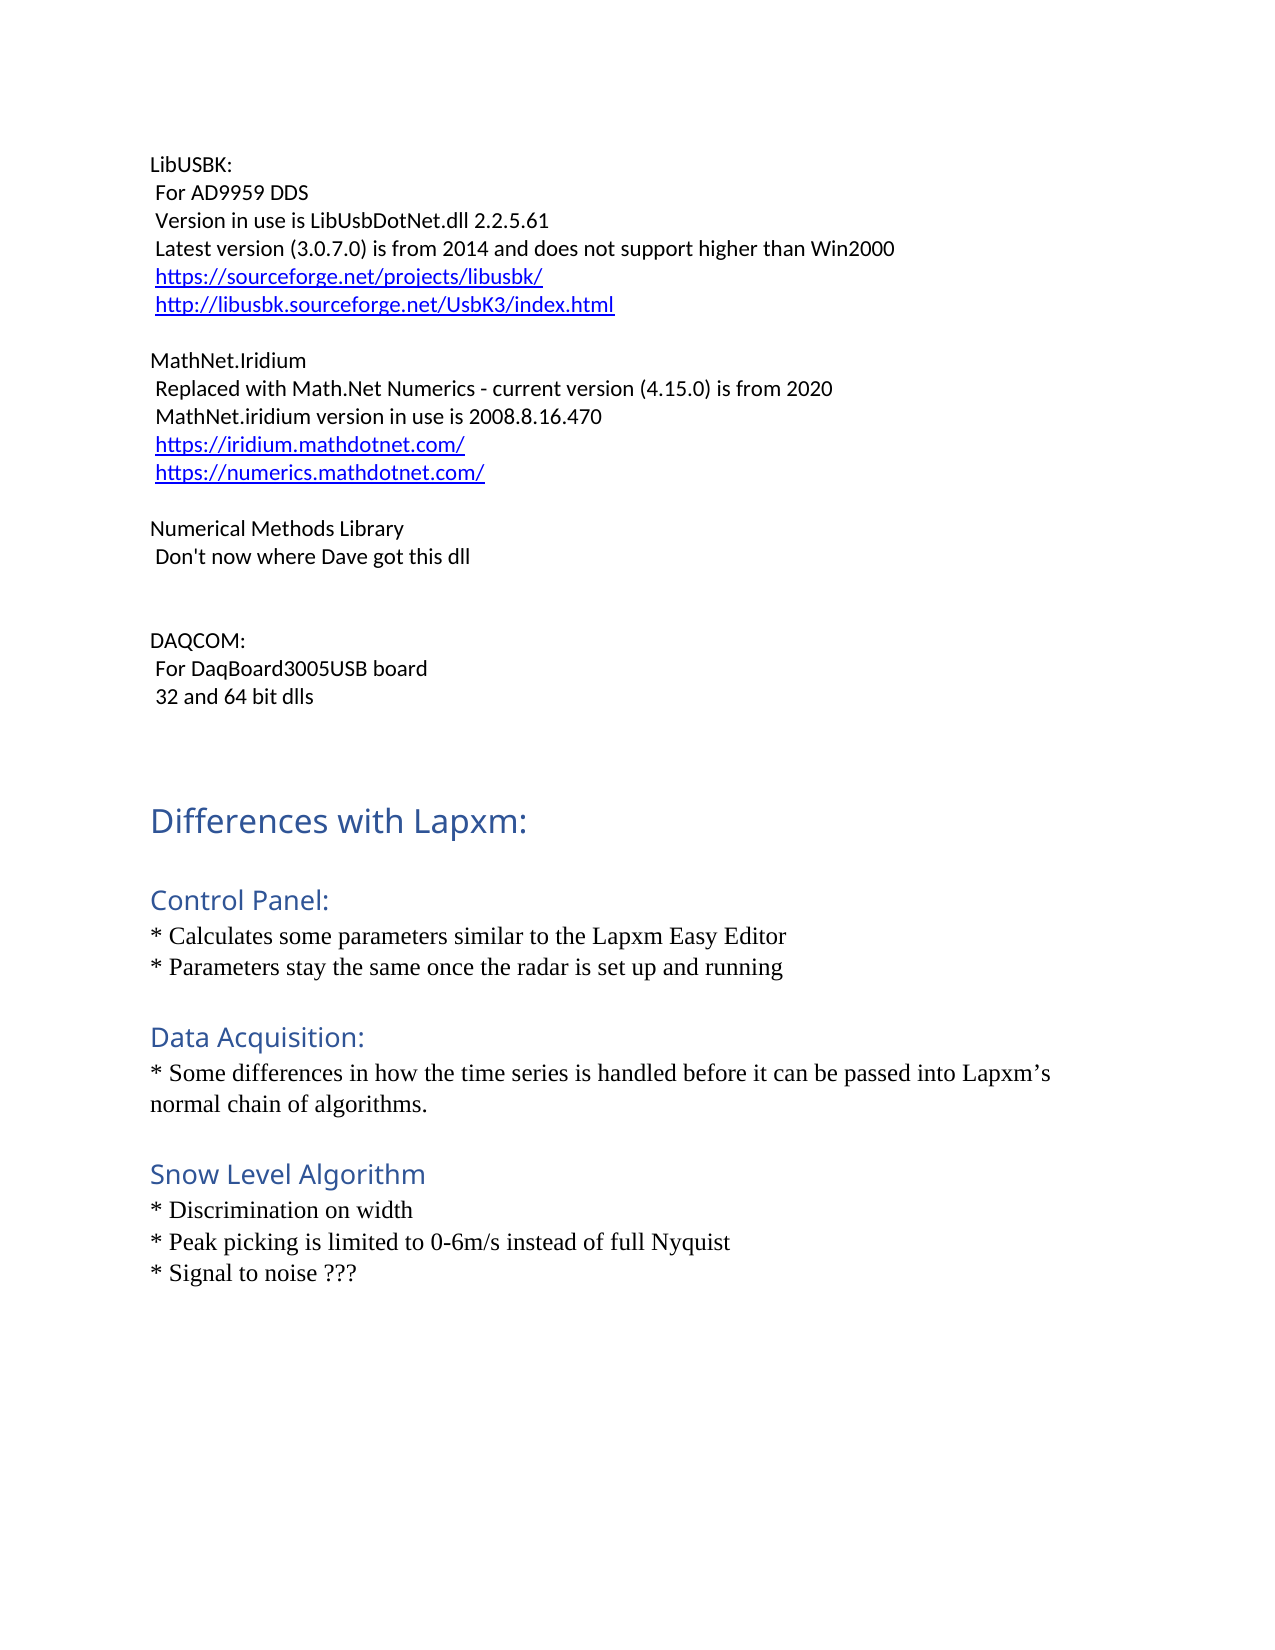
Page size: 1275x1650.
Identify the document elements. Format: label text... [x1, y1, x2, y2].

text Control Panel: [150, 882, 1125, 918]
text MathNet.iridium version in use is 2008.8.16.470 [150, 402, 1125, 430]
text * Signal to noise ??? [150, 1258, 1125, 1286]
text For DaqBoard3005USB board [150, 654, 1125, 682]
text * Some differences in how the time series is handled before it can be passed into Lapxm’s normal chain of algorithms. [150, 1058, 1125, 1118]
text https://numerics.mathdotnet.com/ [150, 458, 1125, 486]
text DAQCOM: [150, 626, 1125, 654]
text Numerical Methods Library [150, 514, 1125, 542]
text Replaced with Math.Net Numerics - current version (4.15.0) is from 2020 [150, 374, 1125, 402]
text MathNet.Iridium [150, 346, 1125, 374]
text * Peak picking is limited to 0-6m/s instead of full Nyquist [150, 1227, 1125, 1255]
text Differences with Lapxm: [150, 797, 1125, 843]
text For AD9959 DDS [150, 178, 1125, 206]
text https://iridium.mathdotnet.com/ [150, 430, 1125, 458]
text 32 and 64 bit dlls [150, 682, 1125, 710]
text Snow Level Algorithm [150, 1156, 1125, 1193]
text * Discrimination on width [150, 1196, 1125, 1224]
text https://sourceforge.net/projects/libusbk/ [150, 262, 1125, 290]
text * Parameters stay the same once the radar is set up and running [150, 952, 1125, 981]
text Don't now where Dave got this dll [150, 542, 1125, 570]
text LibUSBK: [150, 150, 1125, 178]
text http://libusbk.sourceforge.net/UsbK3/index.html [150, 290, 1125, 318]
text * Calculates some parameters similar to the Lapxm Easy Editor [150, 921, 1125, 950]
text Latest version (3.0.7.0) is from 2014 and does not support higher than Win2000 [150, 234, 1125, 262]
text Version in use is LibUsbDotNet.dll 2.2.5.61 [150, 206, 1125, 234]
text Data Acquisition: [150, 1019, 1125, 1056]
